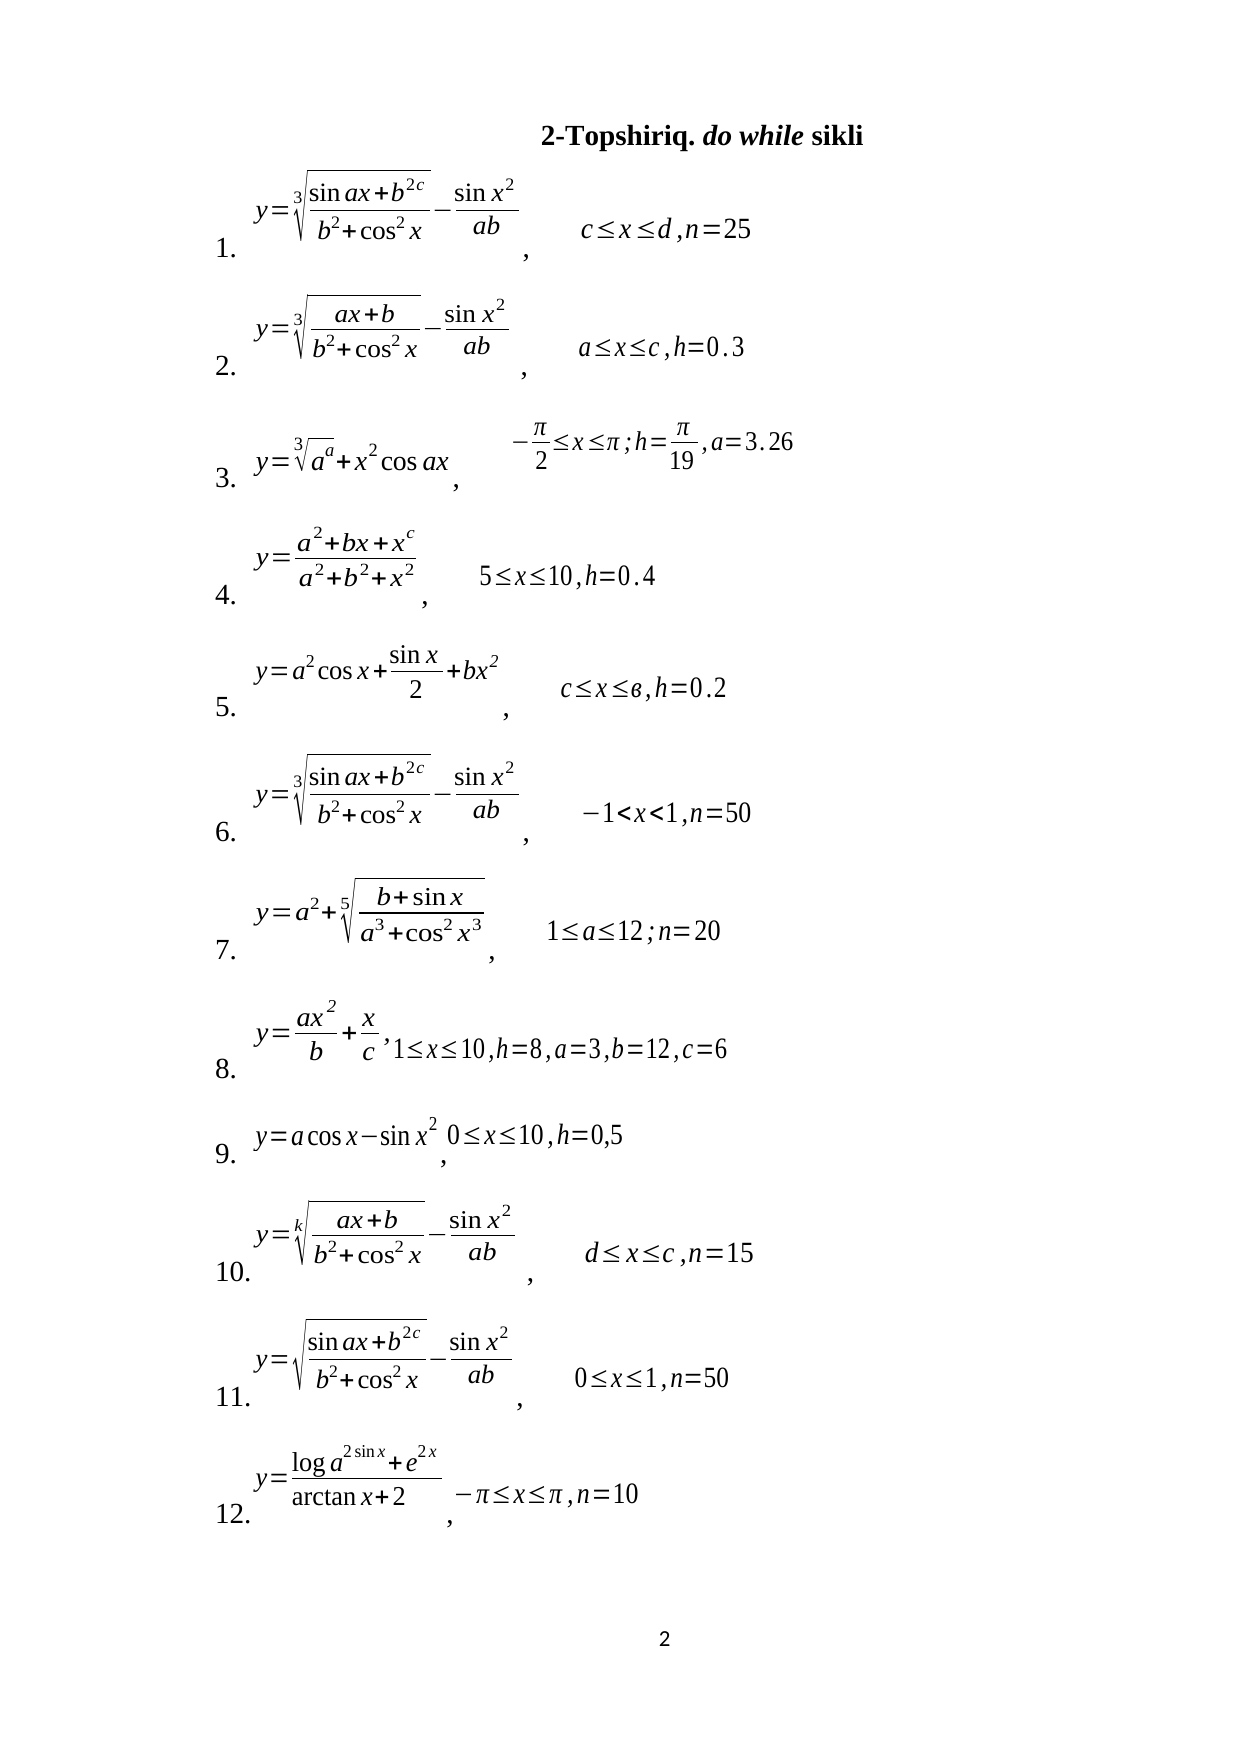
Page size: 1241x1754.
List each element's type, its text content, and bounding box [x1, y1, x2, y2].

list , [215, 1199, 1152, 1288]
list , [215, 293, 1152, 382]
text 2-Topshiriq. do while sikli [252, 118, 1152, 152]
list , [215, 523, 1152, 611]
list , [215, 1317, 1152, 1413]
list , [215, 168, 1152, 264]
list , [215, 1442, 1152, 1529]
list , [215, 640, 1152, 723]
list , [215, 752, 1152, 848]
list , [215, 1113, 1152, 1170]
list , [215, 411, 1152, 494]
list , [215, 877, 1152, 966]
